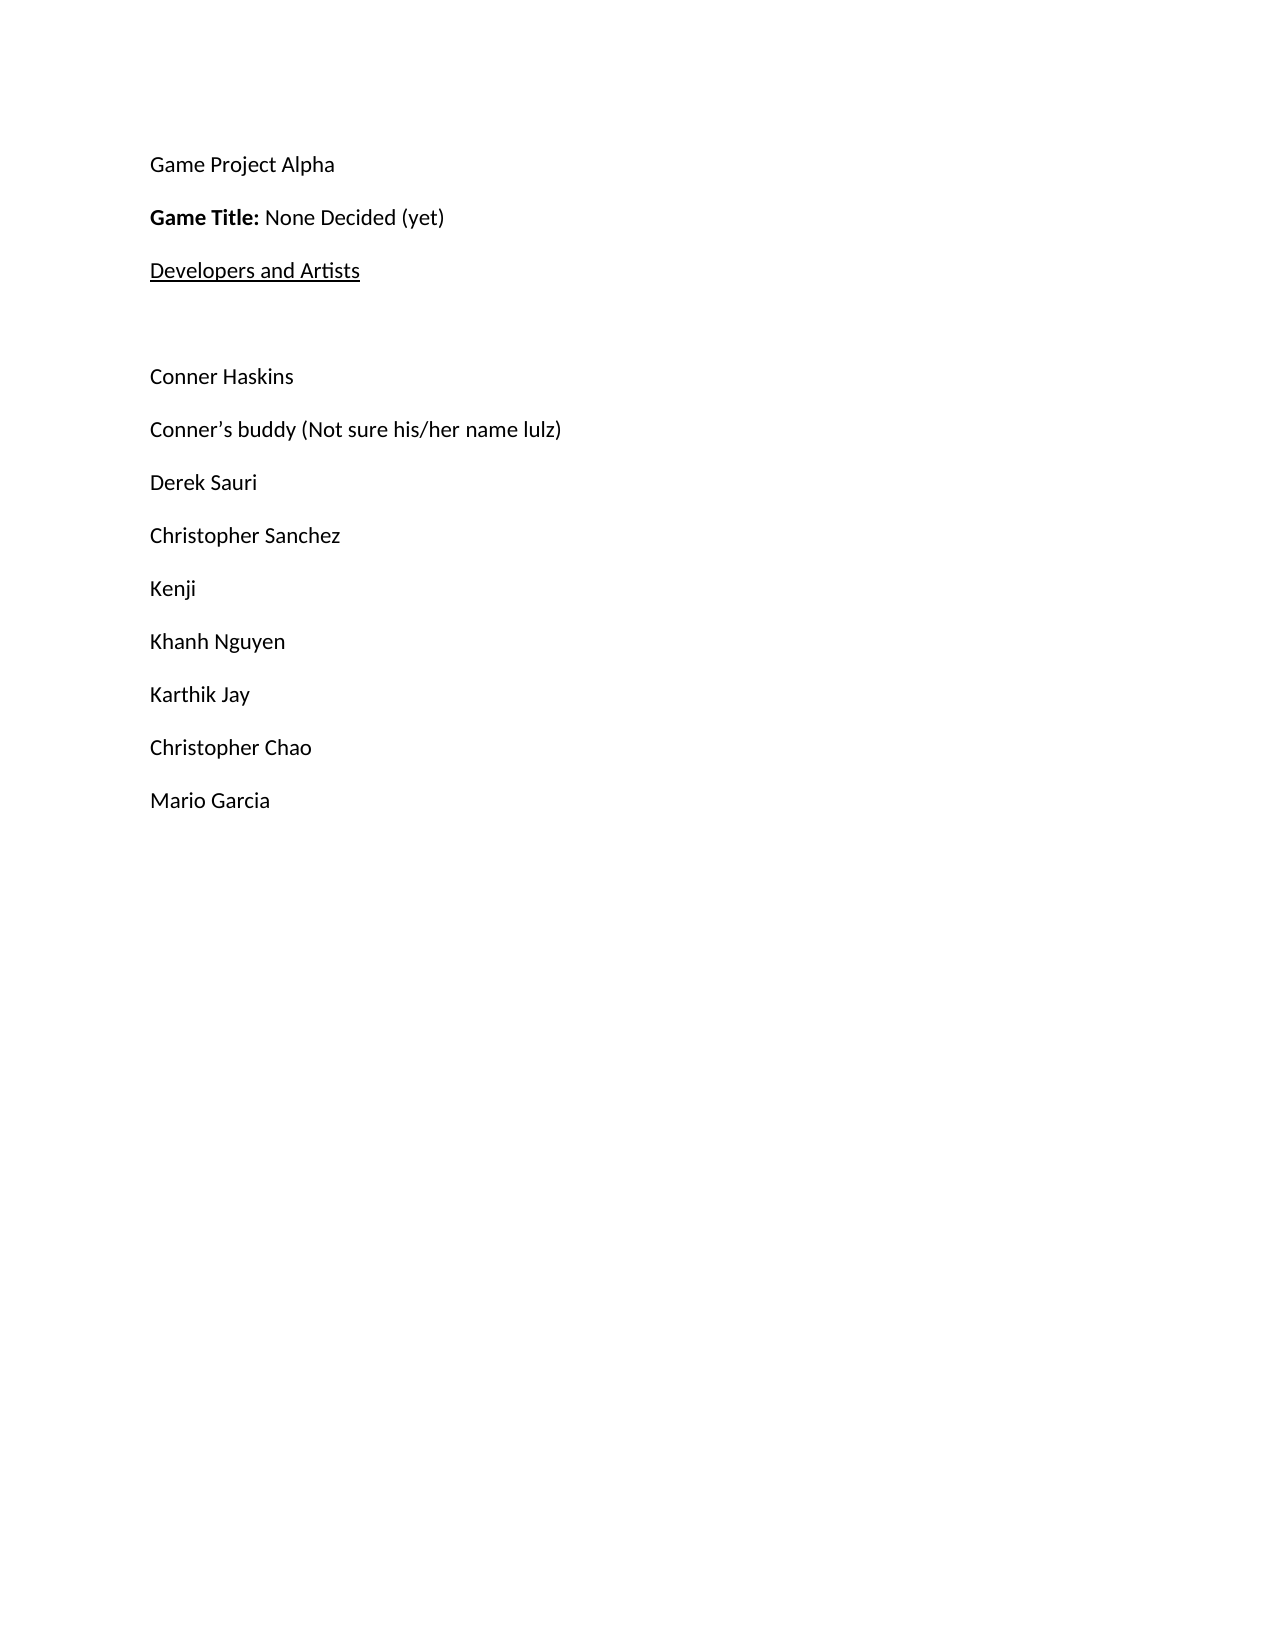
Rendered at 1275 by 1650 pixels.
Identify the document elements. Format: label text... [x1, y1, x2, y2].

text Khanh Nguyen [150, 627, 1125, 655]
text Kenji [150, 574, 1125, 602]
text Christopher Chao [150, 733, 1125, 761]
text Game Title: None Decided (yet) [150, 203, 1125, 231]
text Mario Garcia [150, 786, 1125, 814]
text Conner’s buddy (Not sure his/her name lulz) [150, 415, 1125, 443]
text Derek Sauri [150, 468, 1125, 496]
text Christopher Sanchez [150, 521, 1125, 549]
text Conner Haskins [150, 362, 1125, 390]
text Karthik Jay [150, 680, 1125, 708]
text Game Project Alpha [150, 150, 1125, 178]
text Developers and Artists [150, 256, 1125, 284]
